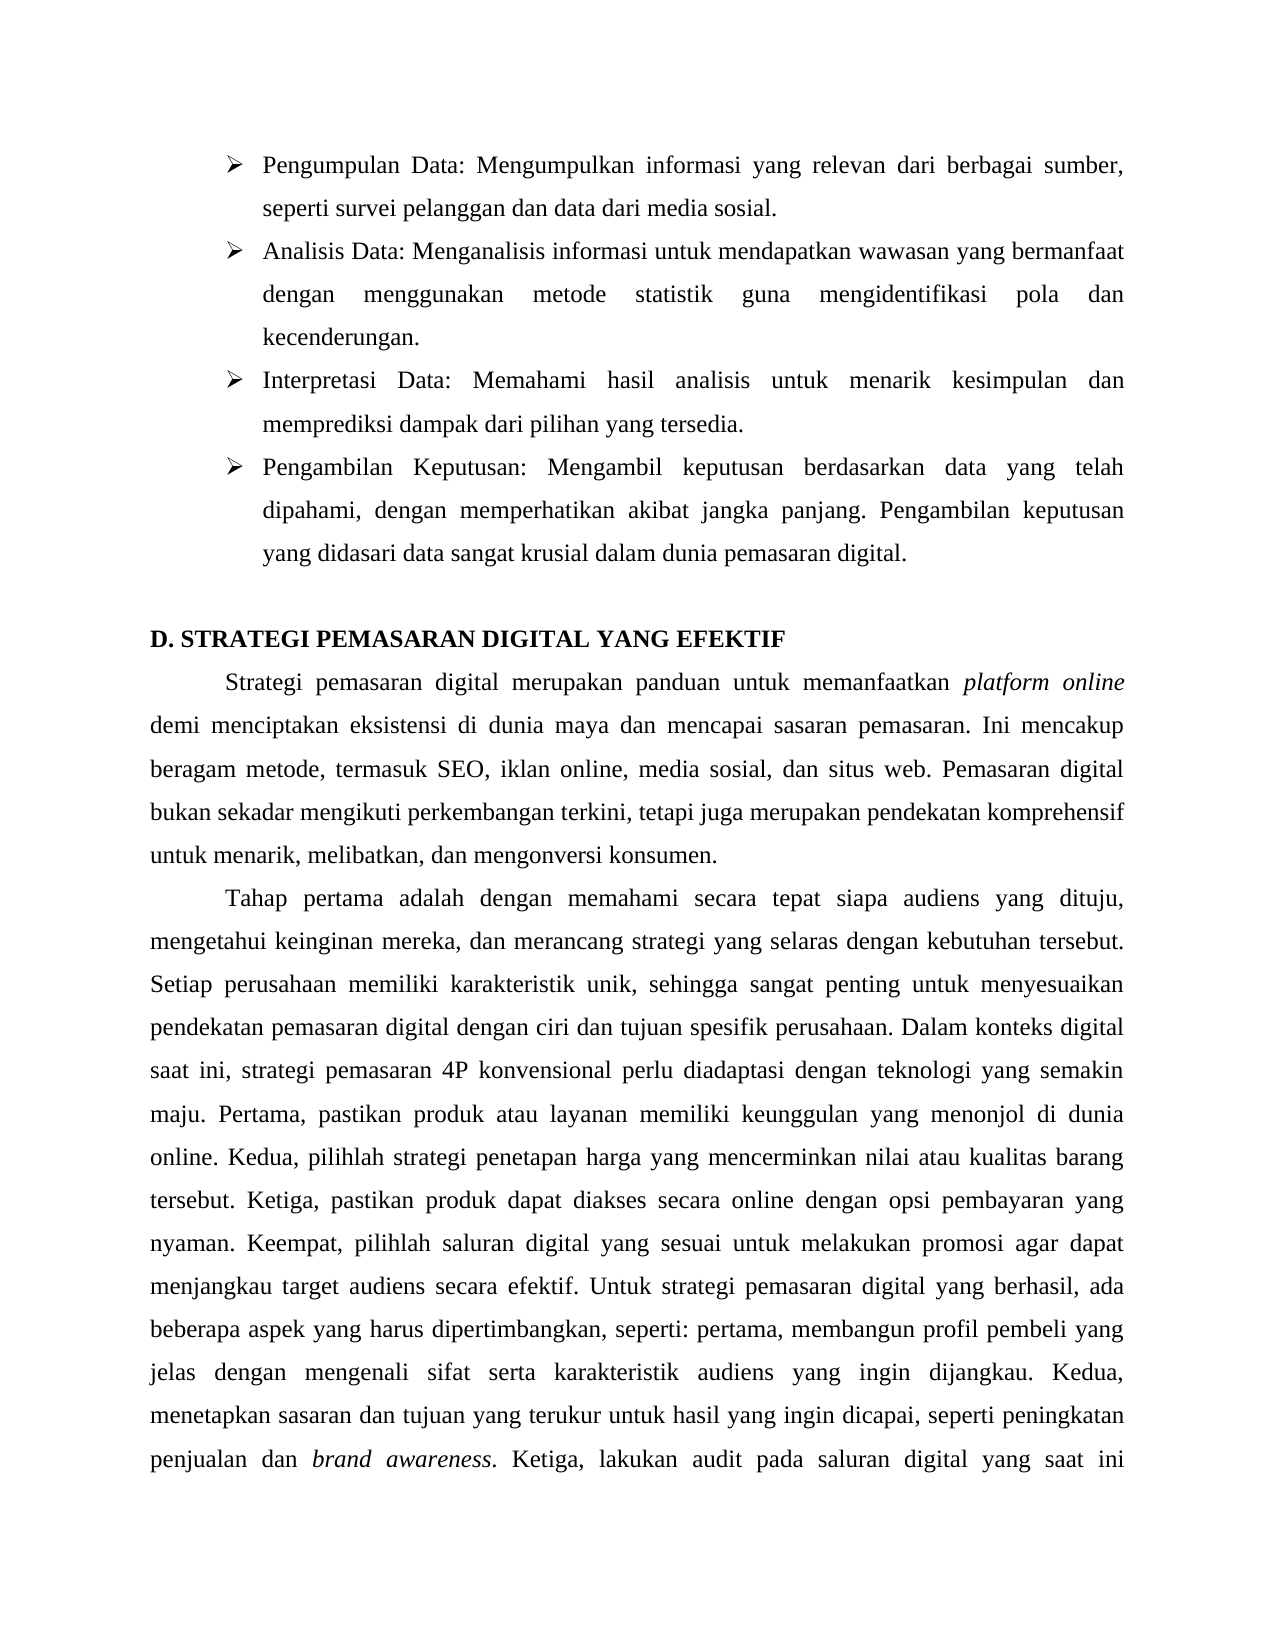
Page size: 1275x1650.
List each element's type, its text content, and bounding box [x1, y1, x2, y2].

list Interpretasi Data: Memahami hasil analisis untuk menarik kesimpulan dan memprediksi dampak dari pilihan yang tersedia. [225, 366, 1125, 437]
list Pengambilan Keputusan: Mengambil keputusan berdasarkan data yang telah dipahami, dengan memperhatikan akibat jangka panjang. Pengambilan keputusan yang didasari data sangat krusial dalam dunia pemasaran digital. [225, 452, 1125, 567]
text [150, 883, 1125, 1472]
text Strategi pemasaran digital merupakan panduan untuk memanfaatkan platform online demi menciptakan eksistensi di dunia maya dan mencapai sasaran pemasaran. Ini mencakup beragam metode, termasuk SEO, iklan online, media sosial, dan situs web. Pemasaran digital bukan sekadar mengikuti perkembangan terkini, tetapi juga merupakan pendekatan komprehensif untuk menarik, melibatkan, dan mengonversi konsumen. [150, 667, 1125, 869]
text D. STRATEGI PEMASARAN DIGITAL YANG EFEKTIF [150, 624, 1125, 653]
list Pengumpulan Data: Mengumpulkan informasi yang relevan dari berbagai sumber, seperti survei pelanggan dan data dari media sosial. [225, 150, 1125, 222]
list Analisis Data: Menganalisis informasi untuk mendapatkan wawasan yang bermanfaat dengan menggunakan metode statistik guna mengidentifikasi pola dan kecenderungan. [225, 236, 1125, 351]
